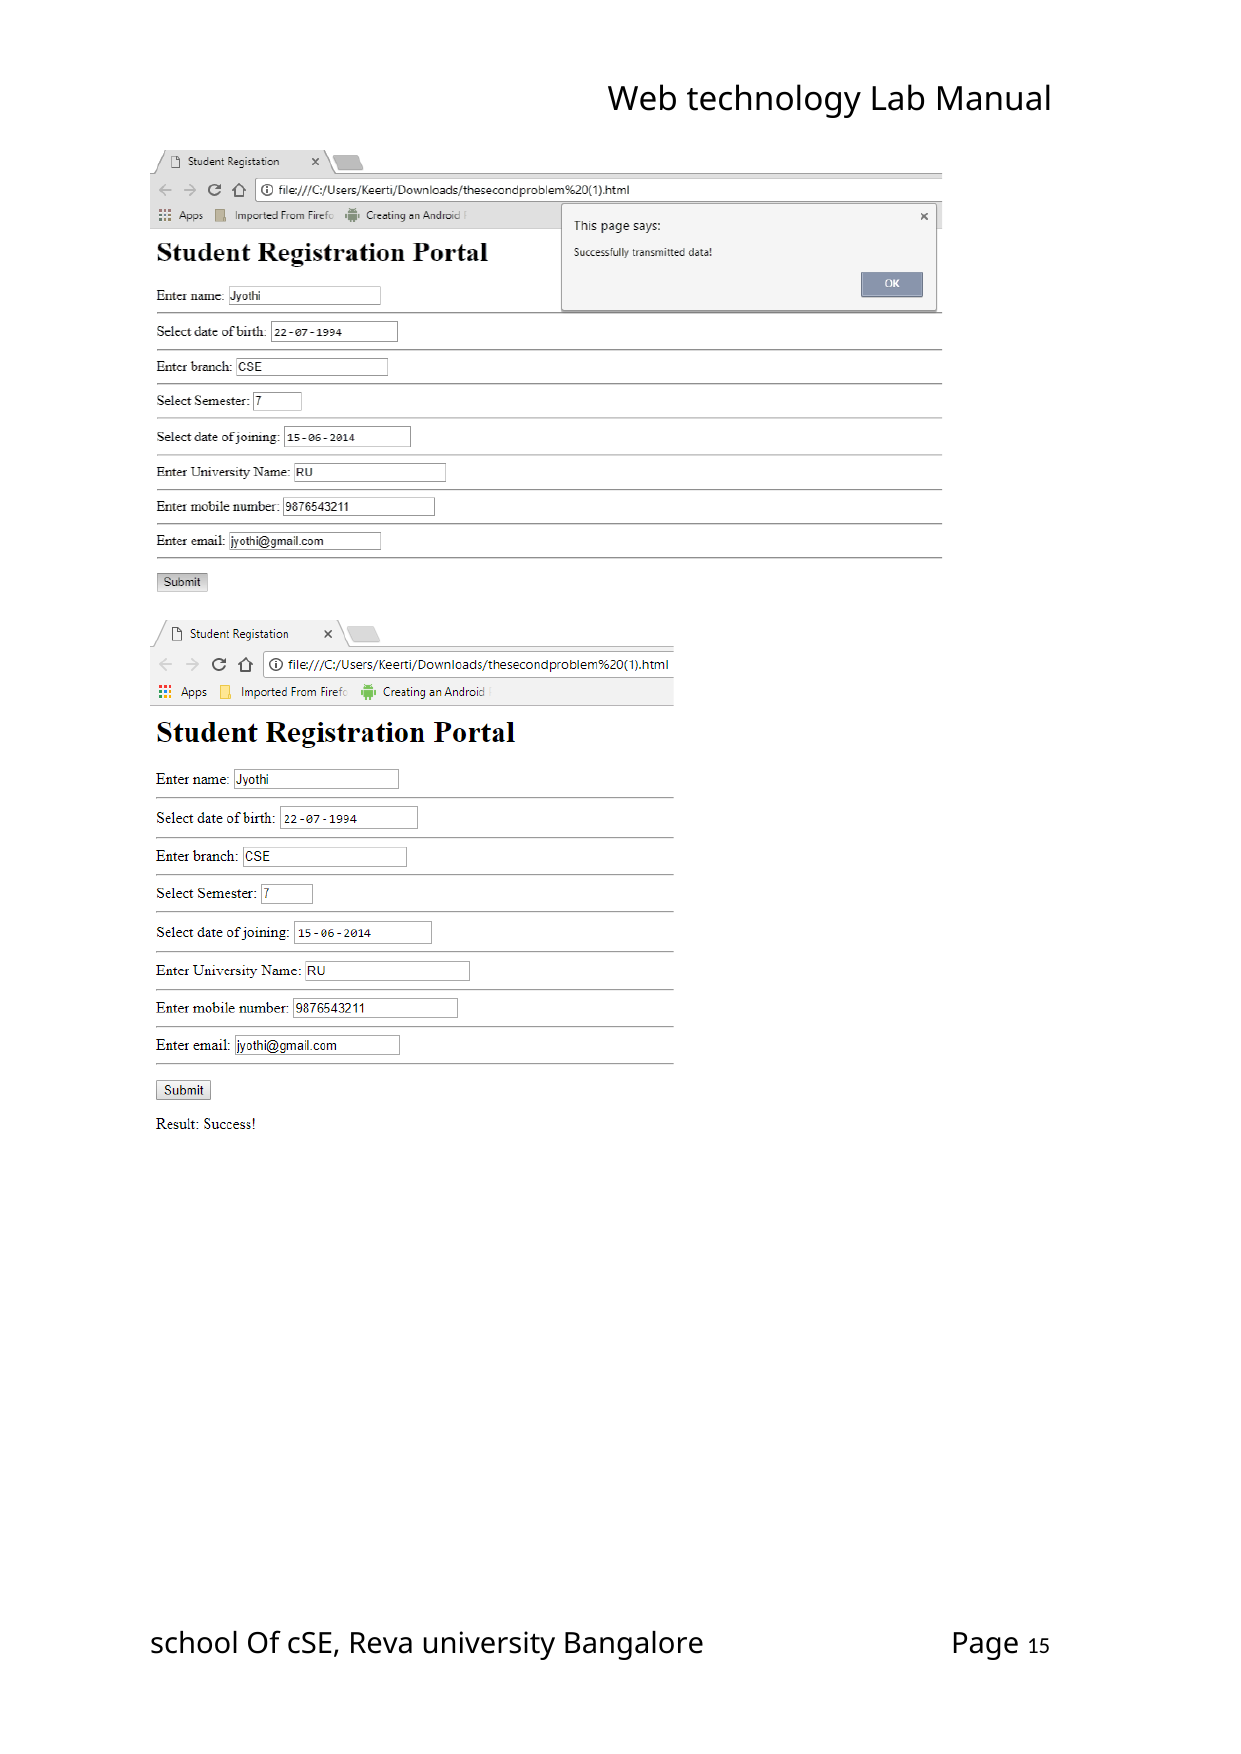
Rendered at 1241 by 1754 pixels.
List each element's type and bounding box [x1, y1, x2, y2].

picture [150, 150, 943, 592]
picture [150, 620, 674, 1136]
